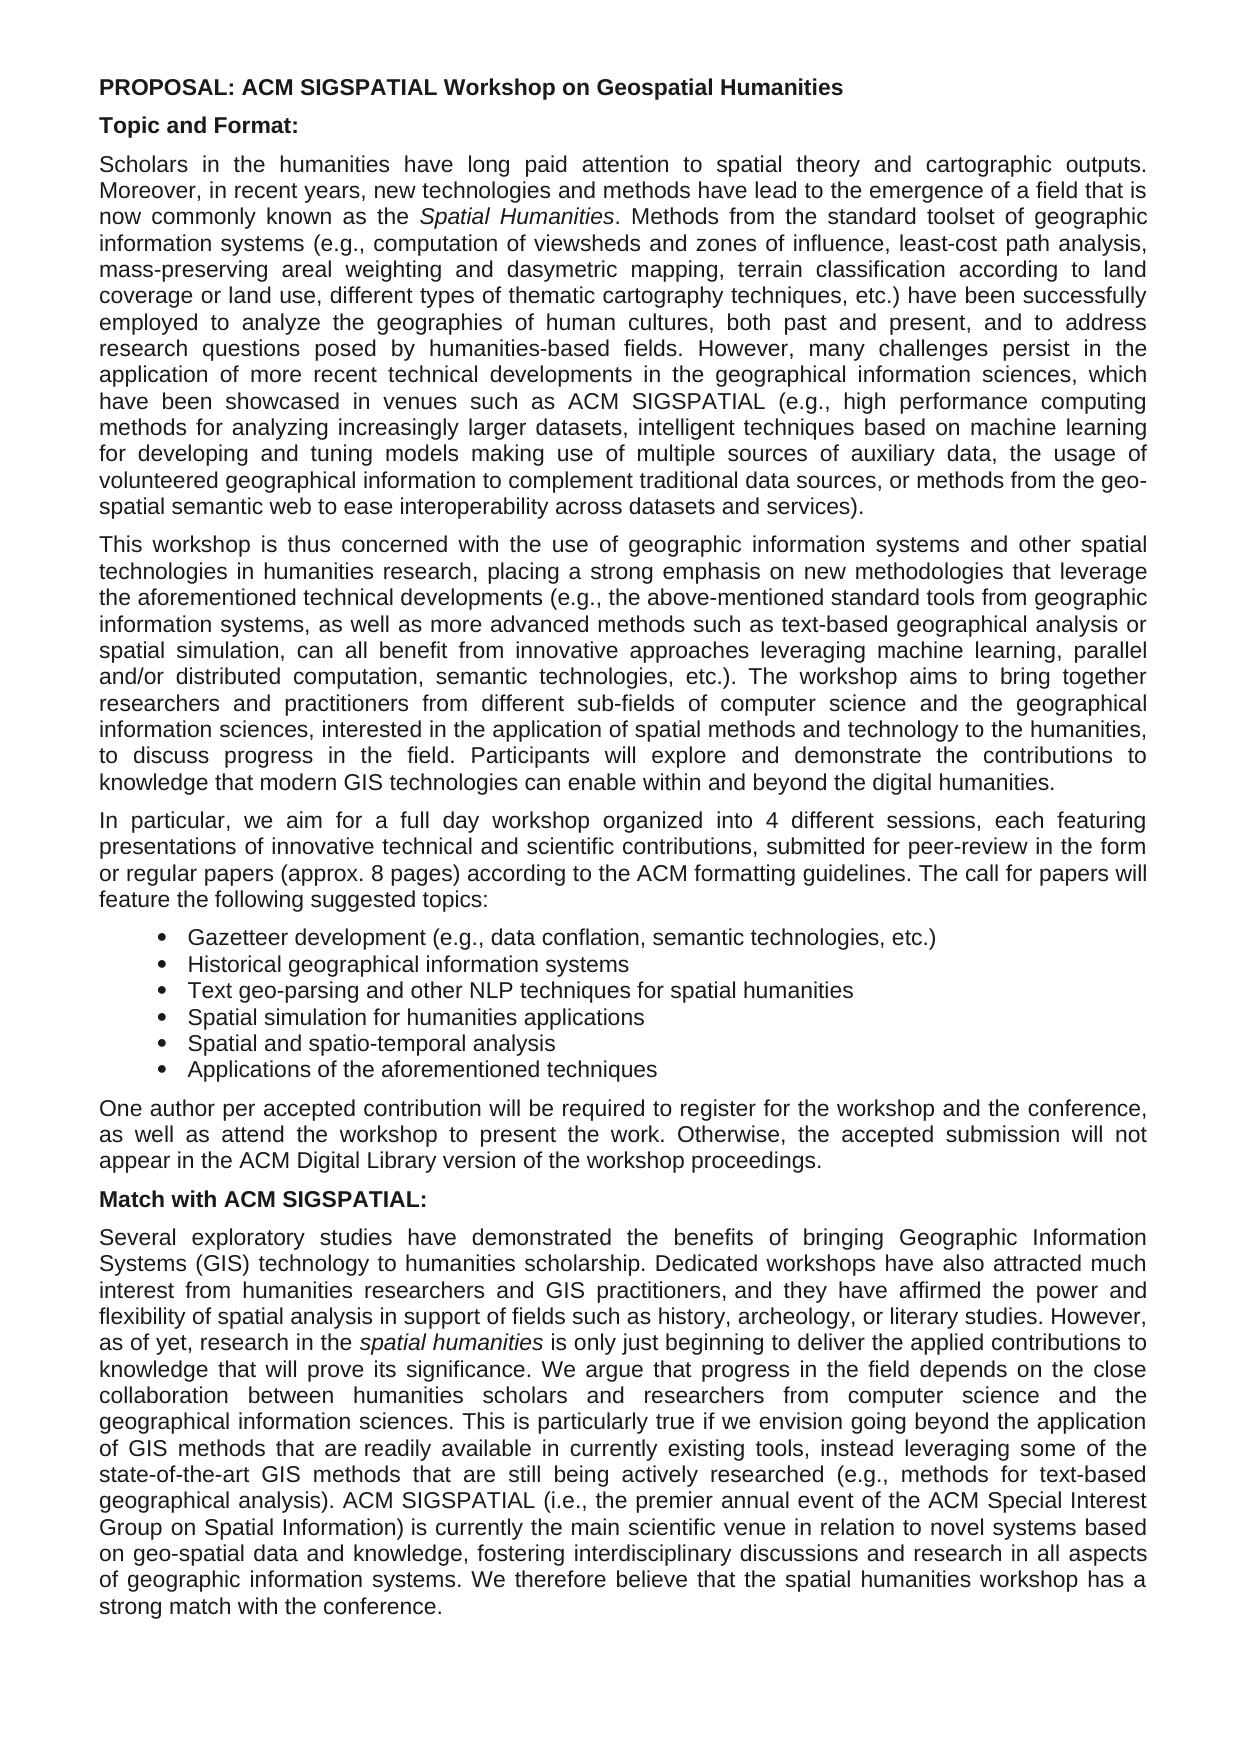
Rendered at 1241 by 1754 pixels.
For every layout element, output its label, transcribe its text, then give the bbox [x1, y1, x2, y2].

text PROPOSAL: ACM SIGSPATIAL Workshop on Geospatial Humanities [99, 74, 1148, 100]
list Applications of the aforementioned techniques [158, 1056, 1148, 1082]
list Text geo-parsing and other NLP techniques for spatial humanities [158, 977, 1148, 1003]
text Topic and Format: [99, 112, 1148, 138]
text One author per accepted contribution will be required to register for the workshop and the conference, as well as attend the workshop to present the work. Otherwise, the accepted submission will not appear in the ACM Digital Library version of the workshop proceedings. [99, 1094, 1148, 1173]
text This workshop is thus concerned with the use of geographic information systems and other spatial technologies in humanities research, placing a strong emphasis on new methodologies that leverage the aforementioned technical developments (e.g., the standard tools from geographic information systems, as well as more advanced methods such as text-based geographical analysis or spatial simulation, can all benefit from innovative approaches leveraging machine learning, parallel and/or distributed computation, semantic technologies, etc.). The workshop aims to bring together researchers and practitioners from different sub-fields of computer science and the geographical information sciences, interested in the application of spatial methods and technology to the humanities, to discuss progress in the field. Participants will explore and demonstrate the contributions to knowledge that modern GIS technologies can enable within and beyond the digital humanities. [99, 531, 1148, 795]
text Scholars in the humanities have long paid attention toMoreover, in recent years, new technologies and methods have lead to that is patial umanities. Methods from the standard toolset of geographic information systems (e.g., computation of viewsheds and zones of influence, least-cost path analysis, mass-preserving areal weighting and dasymetric mapping, terrain classification according to land coverage or land use, different types of thematic cartography techniques, etc.) have been successfully employed to analyze the geographies to research . However, many challenges persist in the application of more recent technical developments in the geographical information sciences, which have been showcased in venues such as ACM SIGSPATIAL (e.g., high performance computing methods for analyzing increasingly larger datasets, intelligent techniques based on machine learning for developing and tuning models making use of multiple sources of auxiliary data, the usage of volunteered geographical information to complement traditional data sources, or methods from the geo-spatial semantic web to ease interoperability across datasets and services). [99, 151, 1148, 519]
list Gazetteer development (e.g., data conflation, semantic technologies, etc.) [158, 924, 1148, 951]
list Spatial simulation for humanities applications [158, 1003, 1148, 1030]
list Spatial and spatio-temporal analysis [158, 1030, 1148, 1056]
list Historical geographical information systems [158, 951, 1148, 977]
text In particular, we aim for a full day workshop organized into 4 different sessions, each featuring presentations of innovative technical and scientific contributions, submitted for peer-review in the form or regular papers (approx. 8 pages) according to the ACM formatting guidelines. The call for papers will feature the following suggested topics: [99, 807, 1148, 912]
text Match with ACM SIGSPATIAL: [99, 1186, 1148, 1212]
